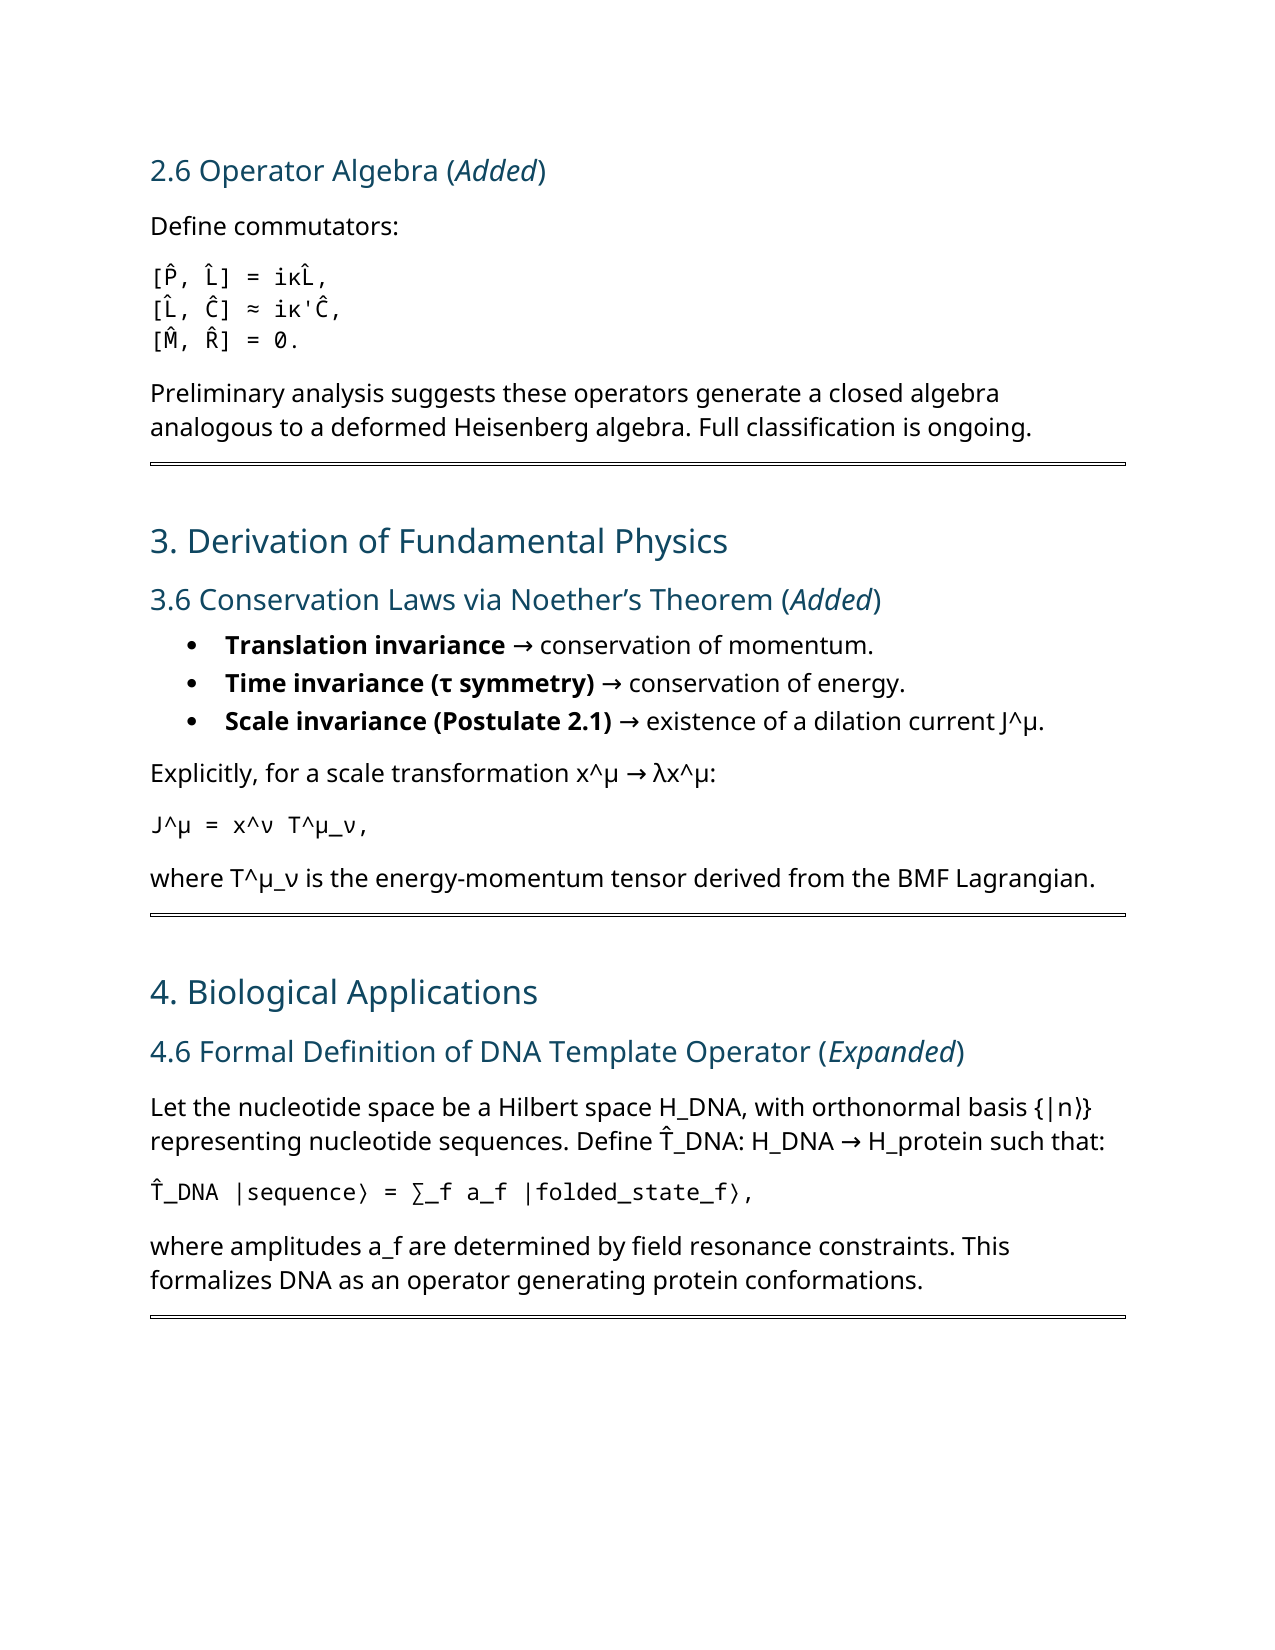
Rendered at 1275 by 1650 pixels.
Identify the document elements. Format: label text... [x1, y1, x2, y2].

text Let the nucleotide space be a Hilbert space H_DNA, with orthonormal basis {|n⟩} representing nucleotide sequences. Define T̂_DNA: H_DNA → H_protein such that: [150, 1089, 1125, 1157]
subtitle 4. Biological Applications [150, 969, 1125, 1014]
subtitle 2.6 Operator Algebra (Added) [150, 150, 1125, 190]
text where T^μ_ν is the energy-momentum tensor derived from the BMF Lagrangian. [150, 861, 1125, 895]
list Translation invariance → conservation of momentum. [187, 628, 1125, 662]
subtitle 3.6 Conservation Laws via Noether’s Theorem (Added) [150, 580, 1125, 619]
text where amplitudes a_f are determined by field resonance constraints. This formalizes DNA as an operator generating protein conformations. [150, 1228, 1125, 1296]
list Scale invariance (Postulate 2.1) → existence of a dilation current J^μ. [187, 703, 1125, 737]
text J^μ = x^ν T^μ_ν, [150, 809, 1125, 840]
text [P̂, L̂] = iκL̂, [L̂, Ĉ] ≈ iκ'Ĉ, [M̂, R̂] = 0. [150, 261, 1125, 355]
text Define commutators: [150, 208, 1125, 242]
subtitle 4.6 Formal Definition of DNA Template Operator (Expanded) [150, 1031, 1125, 1071]
text T̂_DNA |sequence⟩ = ∑_f a_f |folded_state_f⟩, [150, 1176, 1125, 1207]
subtitle 3. Derivation of Fundamental Physics [150, 518, 1125, 563]
list Time invariance (τ symmetry) → conservation of energy. [187, 666, 1125, 699]
text Explicitly, for a scale transformation x^μ → λx^μ: [150, 756, 1125, 790]
text Preliminary analysis suggests these operators generate a closed algebra analogous to a deformed Heisenberg algebra. Full classification is ongoing. [150, 376, 1125, 444]
